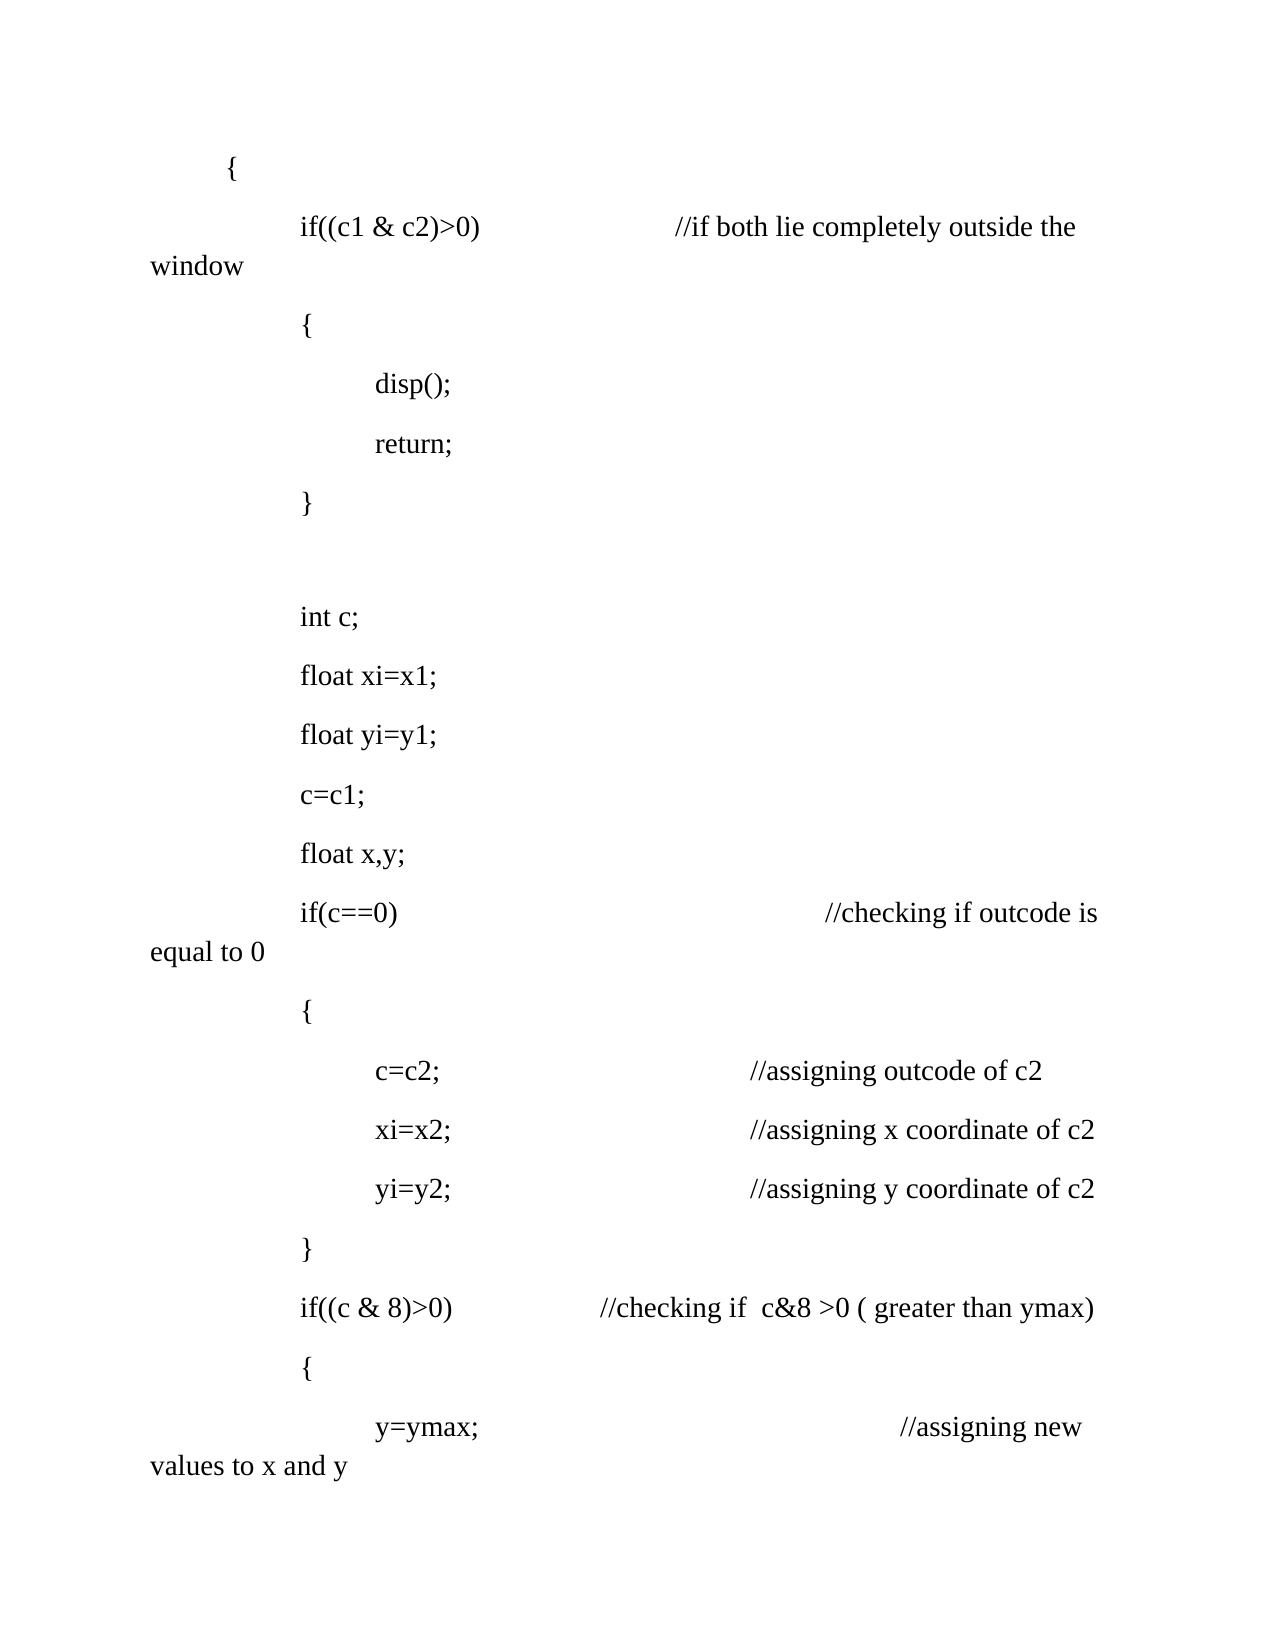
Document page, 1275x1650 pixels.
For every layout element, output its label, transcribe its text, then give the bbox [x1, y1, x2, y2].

text c=c1; [150, 777, 1125, 810]
text } [150, 485, 1125, 519]
text float x,y; [150, 836, 1125, 870]
text if((c & 8)>0) //checking if c&8 >0 ( greater than ymax) [150, 1290, 1125, 1324]
text return; [150, 426, 1125, 459]
text if((c1 & c2)>0) //if both lie completely outside the window [150, 209, 1125, 281]
text y=ymax; //assigning new values to x and y [150, 1409, 1125, 1481]
text { [150, 1350, 1125, 1383]
text yi=y2; //assigning y coordinate of c2 [150, 1172, 1125, 1205]
text xi=x2; //assigning x coordinate of c2 [150, 1112, 1125, 1146]
text { [150, 307, 1125, 341]
text if(c==0) //checking if outcode is equal to 0 [150, 896, 1125, 968]
text disp(); [150, 367, 1125, 400]
text float xi=x1; [150, 658, 1125, 692]
text { [150, 993, 1125, 1027]
text int c; [150, 599, 1125, 632]
text } [150, 1231, 1125, 1264]
text { [150, 150, 1125, 183]
text c=c2; //assigning outcode of c2 [150, 1053, 1125, 1086]
text float yi=y1; [150, 717, 1125, 751]
